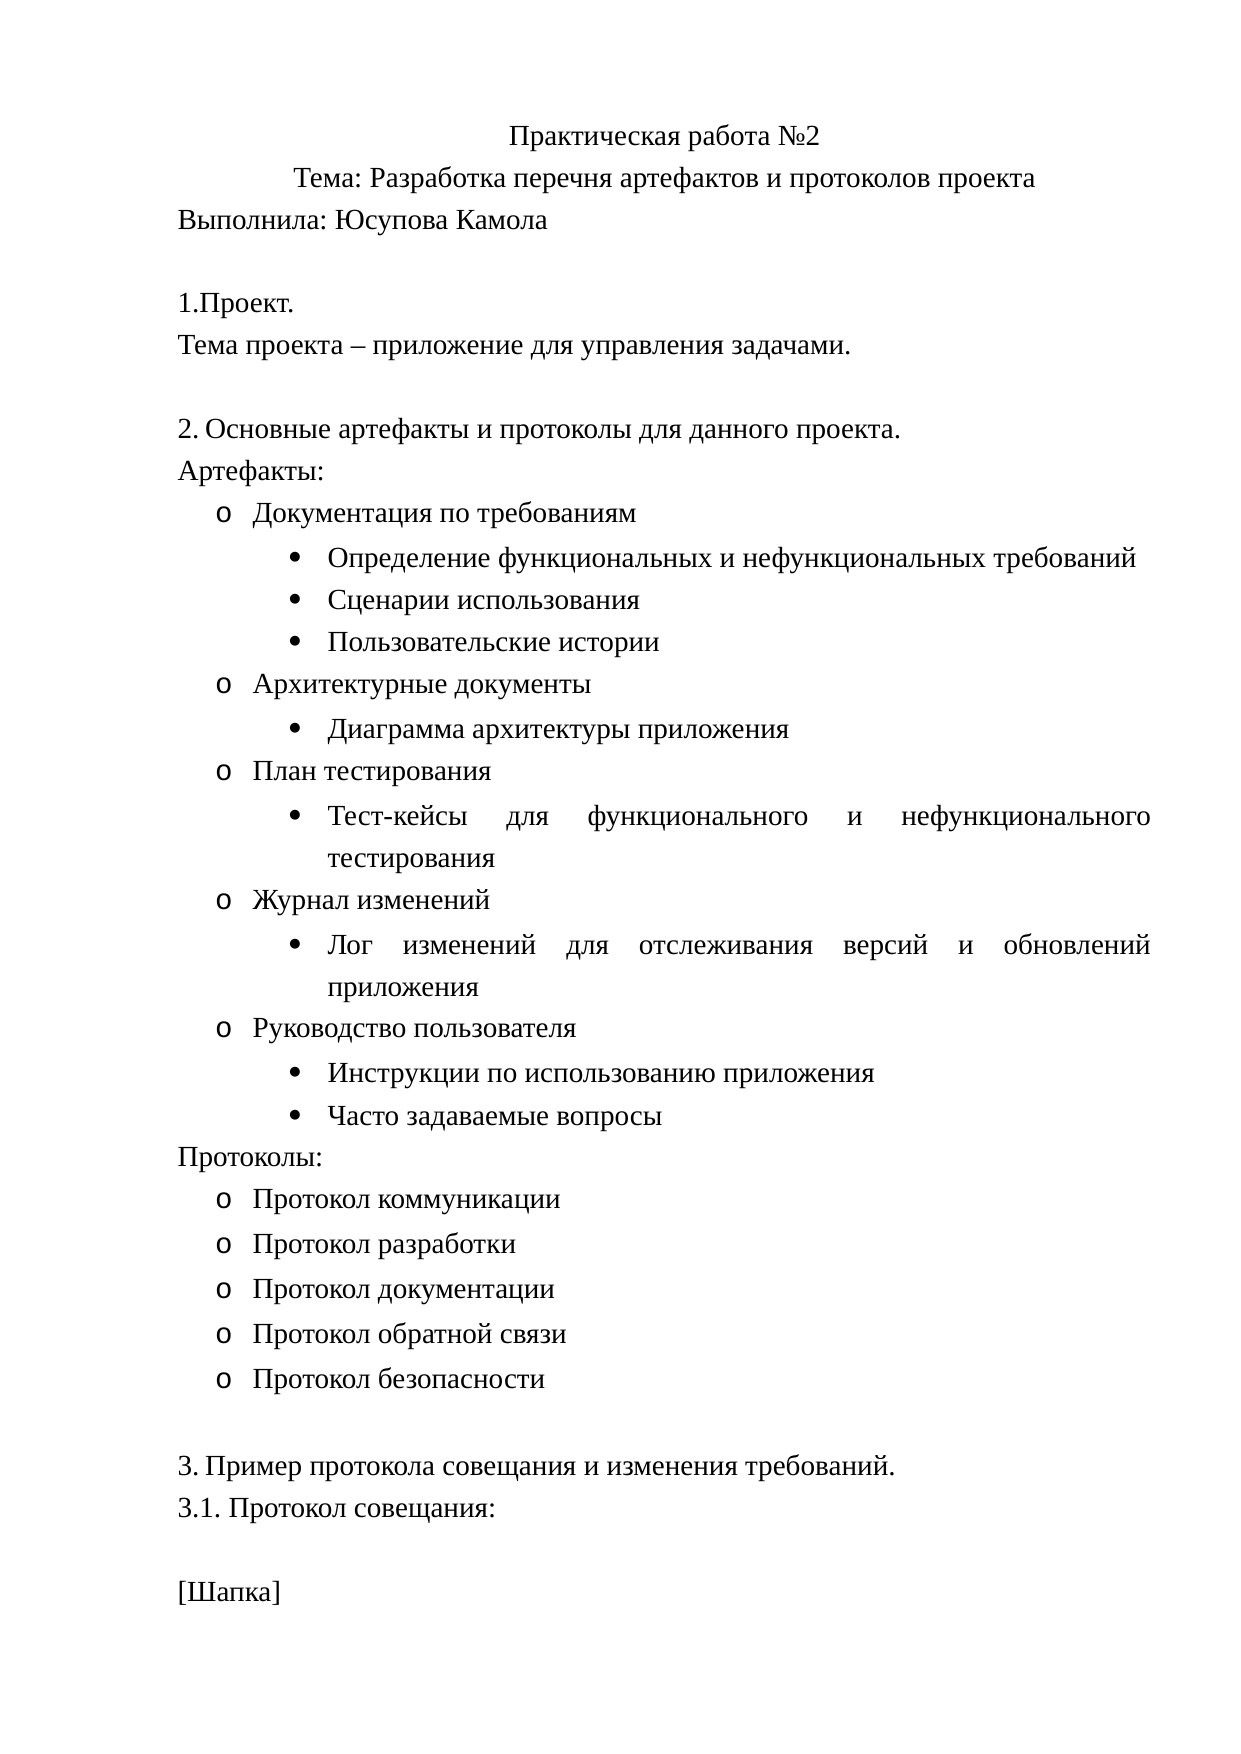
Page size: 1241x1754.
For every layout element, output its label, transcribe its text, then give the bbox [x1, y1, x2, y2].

list Архитектурные документы [215, 666, 1152, 702]
list Протокол безопасности [215, 1361, 1152, 1397]
list Инструкции по использованию приложения [290, 1056, 1152, 1089]
list Протокол разработки [215, 1226, 1152, 1262]
text 3. Пример протокола совещания и изменения требований. [177, 1448, 1152, 1482]
list Руководство пользователя [215, 1011, 1152, 1047]
text Артефакты: [177, 453, 1152, 487]
list Протокол коммуникации [215, 1181, 1152, 1217]
list Диаграмма архитектуры приложения [290, 711, 1152, 744]
text [Шапка] [177, 1574, 1152, 1607]
text Практическая работа №2 [177, 118, 1152, 152]
list Протокол обратной связи [215, 1316, 1152, 1352]
list Протокол документации [215, 1271, 1152, 1307]
text 3.1. Протокол совещания: [177, 1490, 1152, 1524]
list Лог изменений для отслеживания версий и обновлений приложения [290, 927, 1152, 1002]
list Журнал изменений [215, 882, 1152, 918]
list Документация по требованиям [215, 495, 1152, 531]
list Часто задаваемые вопросы [290, 1098, 1152, 1131]
text 2. Основные артефакты и протоколы для данного проекта. [177, 411, 1152, 445]
list Определение функциональных и нефункциональных требований [290, 540, 1152, 574]
list Сценарии использования [290, 582, 1152, 616]
list Тест-кейсы для функционального и нефункционального тестирования [290, 798, 1152, 873]
text Протоколы: [177, 1139, 1152, 1173]
text 1.Проект. [177, 286, 1152, 319]
list План тестирования [215, 753, 1152, 789]
text Тема: Разработка перечня артефактов и протоколов проекта [177, 160, 1152, 193]
text Выполнила: Юсупова Камола [177, 202, 1152, 235]
text Тема проекта – приложение для управления задачами. [177, 327, 1152, 361]
list Пользовательские истории [290, 624, 1152, 658]
